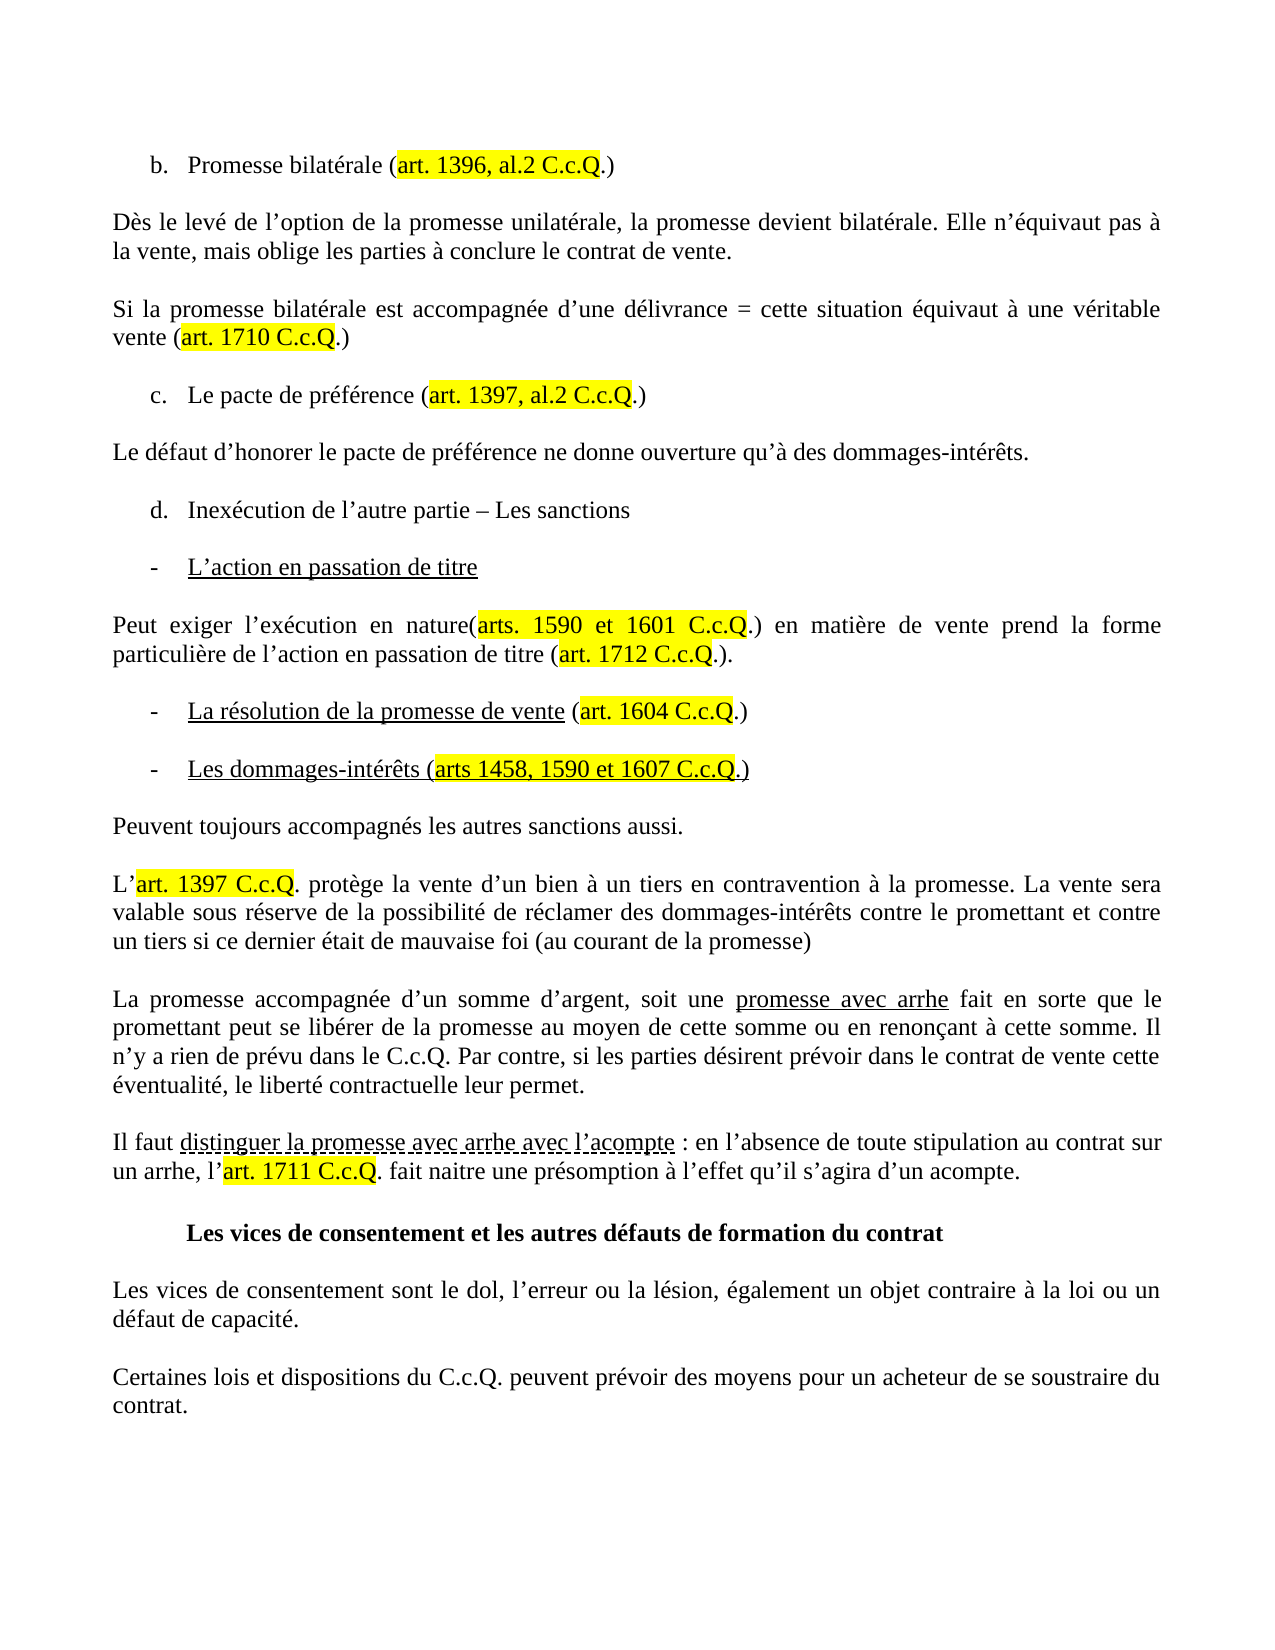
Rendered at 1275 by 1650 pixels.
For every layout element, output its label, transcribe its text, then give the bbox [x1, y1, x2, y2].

text Si la promesse bilatérale est accompagnée d’une délivrance = cette situation équivaut à une véritable vente (art. 1710 C.c.Q.) [112, 294, 1162, 351]
text Peut exiger l’exécution en nature(arts. 1590 et 1601 C.c.Q.) en matière de vente prend la forme particulière de l’action en passation de titre (art. 1712 C.c.Q.). [112, 610, 559, 667]
subtitle Les vices de consentement et les autres défauts de formation du contrat [186, 1218, 1162, 1247]
text Les vices de consentement sont le dol, l’erreur ou la lésion, également un objet contraire à la loi ou un défaut de capacité. [112, 1275, 1162, 1333]
text Dès le levé de l’option de la promesse unilatérale, la promesse devient bilatérale. Elle n’équivaut pas à la vente, mais oblige les parties à conclure le contrat de vente. [112, 207, 1162, 265]
list La résolution de la promesse de vente (art. 1604 C.c.Q.) [733, 696, 1162, 725]
list Les dommages-intérêts (arts 1458, 1590 et 1607 C.c.Q.) [735, 754, 1162, 782]
text L’art. 1397 C.c.Q. protège la vente d’un bien à un tiers en contravention à la promesse. La vente sera valable sous réserve de la possibilité de réclamer des dommages-intérêts contre le promettant et contre un tiers si ce dernier était de mauvaise foi (au courant de la promesse) [112, 869, 1162, 955]
text Il faut distinguer la promesse avec arrhe avec l’acompte : en l’absence de toute stipulation au contrat sur un arrhe, l’art. 1711 C.c.Q. fait naitre une présomption à l’effet qu’il s’agira d’un acompte. [112, 1127, 1162, 1185]
list Le pacte de préférence (art. 1397, al.2 C.c.Q.) [150, 380, 429, 409]
list La résolution de la promesse de vente (art. 1604 C.c.Q.) [150, 696, 580, 725]
list L’action en passation de titre [150, 552, 1162, 581]
text Le défaut d’honorer le pacte de préférence ne donne ouverture qu’à des dommages-intérêts. [112, 437, 1162, 466]
list Le pacte de préférence (art. 1397, al.2 C.c.Q.) [632, 380, 1162, 409]
list Promesse bilatérale (art. 1396, al.2 C.c.Q.) [600, 150, 1162, 179]
list Promesse bilatérale (art. 1396, al.2 C.c.Q.) [150, 150, 397, 179]
text Peut exiger l’exécution en nature(arts. 1590 et 1601 C.c.Q.) en matière de vente prend la forme particulière de l’action en passation de titre (art. 1712 C.c.Q.). [712, 610, 1162, 667]
list Les dommages-intérêts (arts 1458, 1590 et 1607 C.c.Q.) [150, 754, 435, 782]
text Certaines lois et dispositions du C.c.Q. peuvent prévoir des moyens pour un acheteur de se soustraire du contrat. [112, 1362, 1162, 1419]
list Inexécution de l’autre partie – Les sanctions [150, 495, 1162, 524]
text Peuvent toujours accompagnés les autres sanctions aussi. [112, 811, 1162, 840]
text La promesse accompagnée d’un somme d’argent, soit une promesse avec arrhe fait en sorte que le promettant peut se libérer de la promesse au moyen de cette somme ou en renonçant à cette somme. Il n’y a rien de prévu dans le C.c.Q. Par contre, si les parties désirent prévoir dans le contrat de vente cette éventualité, le liberté contractuelle leur permet. [112, 984, 1162, 1099]
